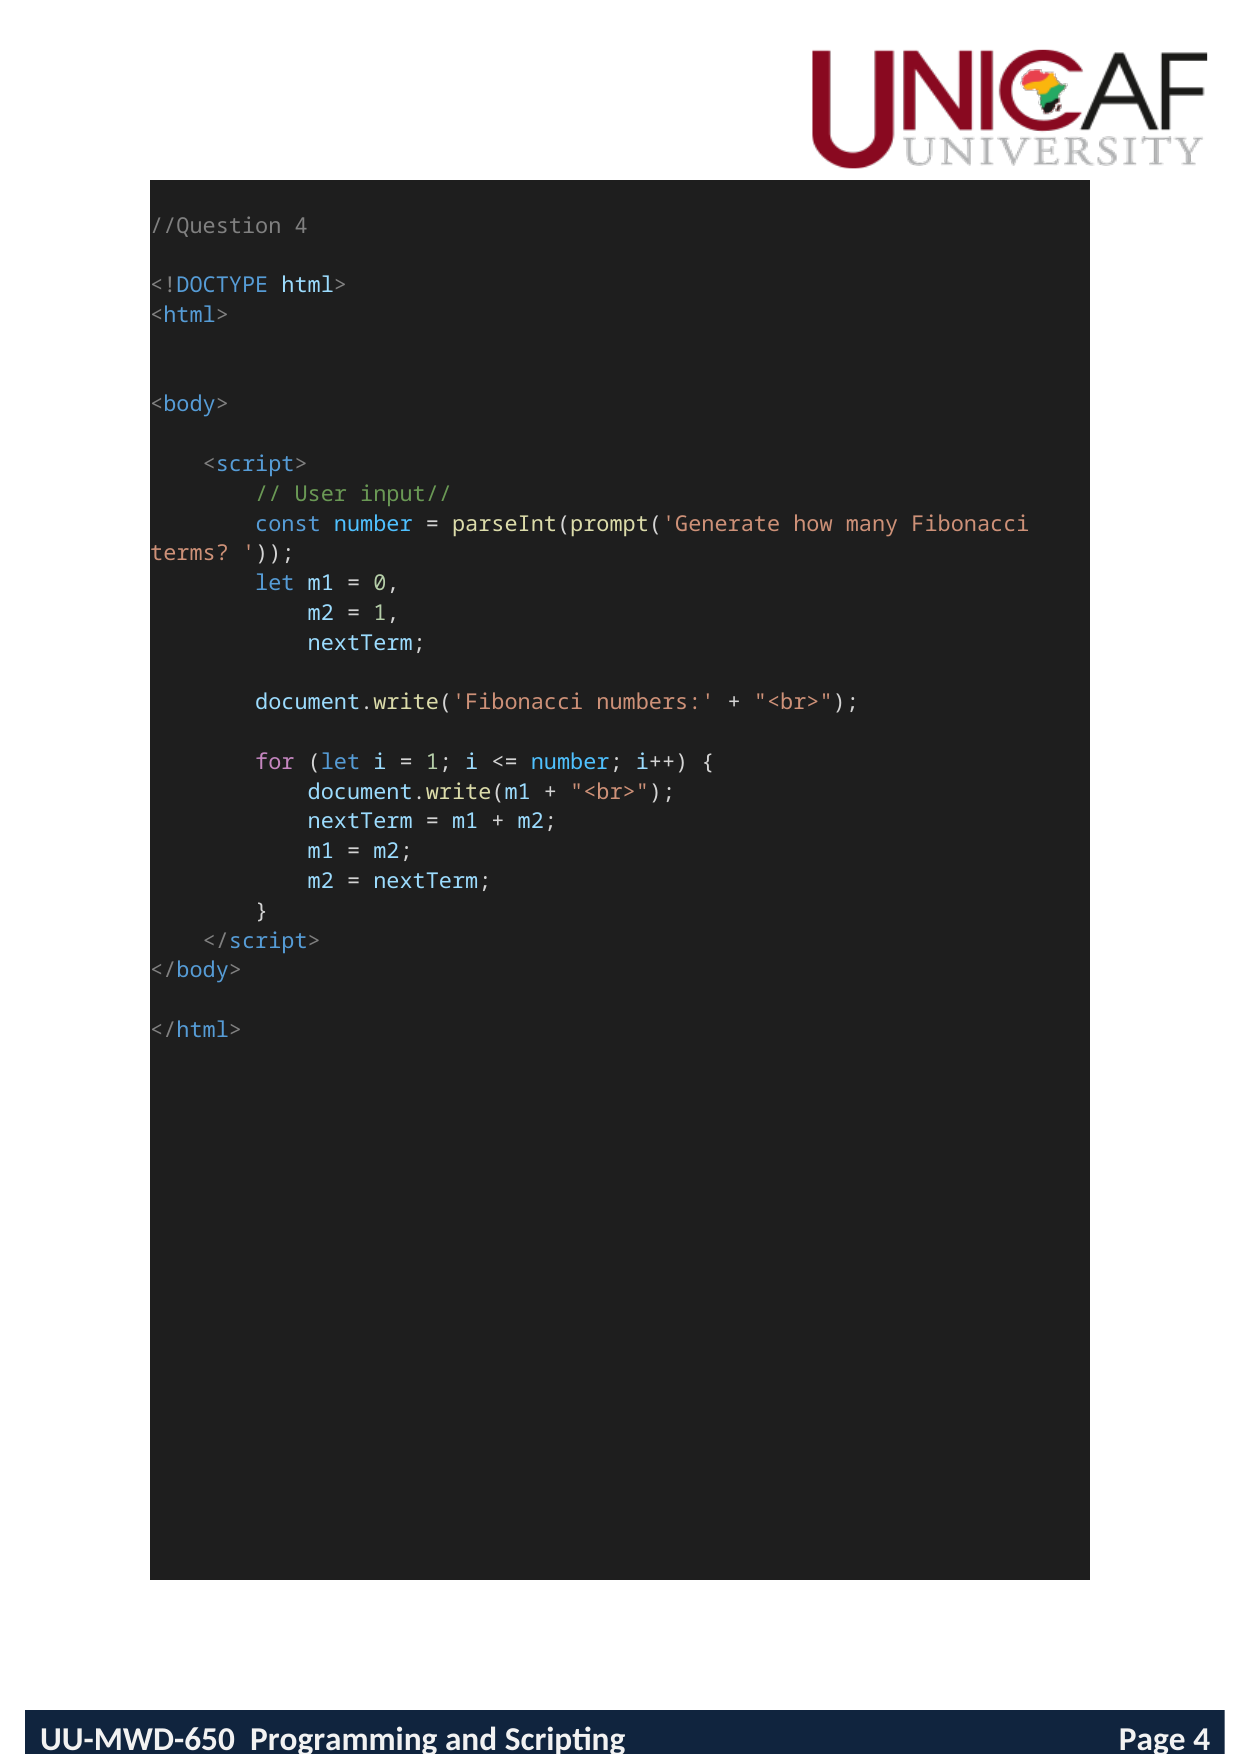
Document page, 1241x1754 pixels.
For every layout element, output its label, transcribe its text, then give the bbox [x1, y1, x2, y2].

text for (let i = 1; i <= number; i++) { [150, 746, 1090, 776]
text } [150, 895, 1090, 924]
text //Question 4 [150, 209, 1090, 239]
text <!DOCTYPE html> [150, 269, 1090, 299]
text </html> [150, 1014, 1090, 1044]
text m2 = 1, [150, 597, 1090, 627]
text </body> [150, 954, 1090, 984]
text m1 = m2; [150, 835, 1090, 865]
text <html> [150, 299, 1090, 329]
text <body> [150, 388, 1090, 418]
text // User input// [150, 478, 1090, 507]
text const number = parseInt(prompt('Generate how many Fibonacci terms? ')); [150, 507, 1090, 567]
picture [782, 40, 1238, 180]
text nextTerm = m1 + m2; [150, 805, 1090, 835]
text document.write('Fibonacci numbers:' + "<br>"); [150, 686, 1090, 716]
text document.write(m1 + "<br>"); [150, 776, 1090, 805]
text nextTerm; [150, 627, 1090, 656]
text let m1 = 0, [150, 567, 1090, 597]
text </script> [150, 924, 1090, 954]
text m2 = nextTerm; [150, 865, 1090, 895]
text <script> [150, 448, 1090, 478]
